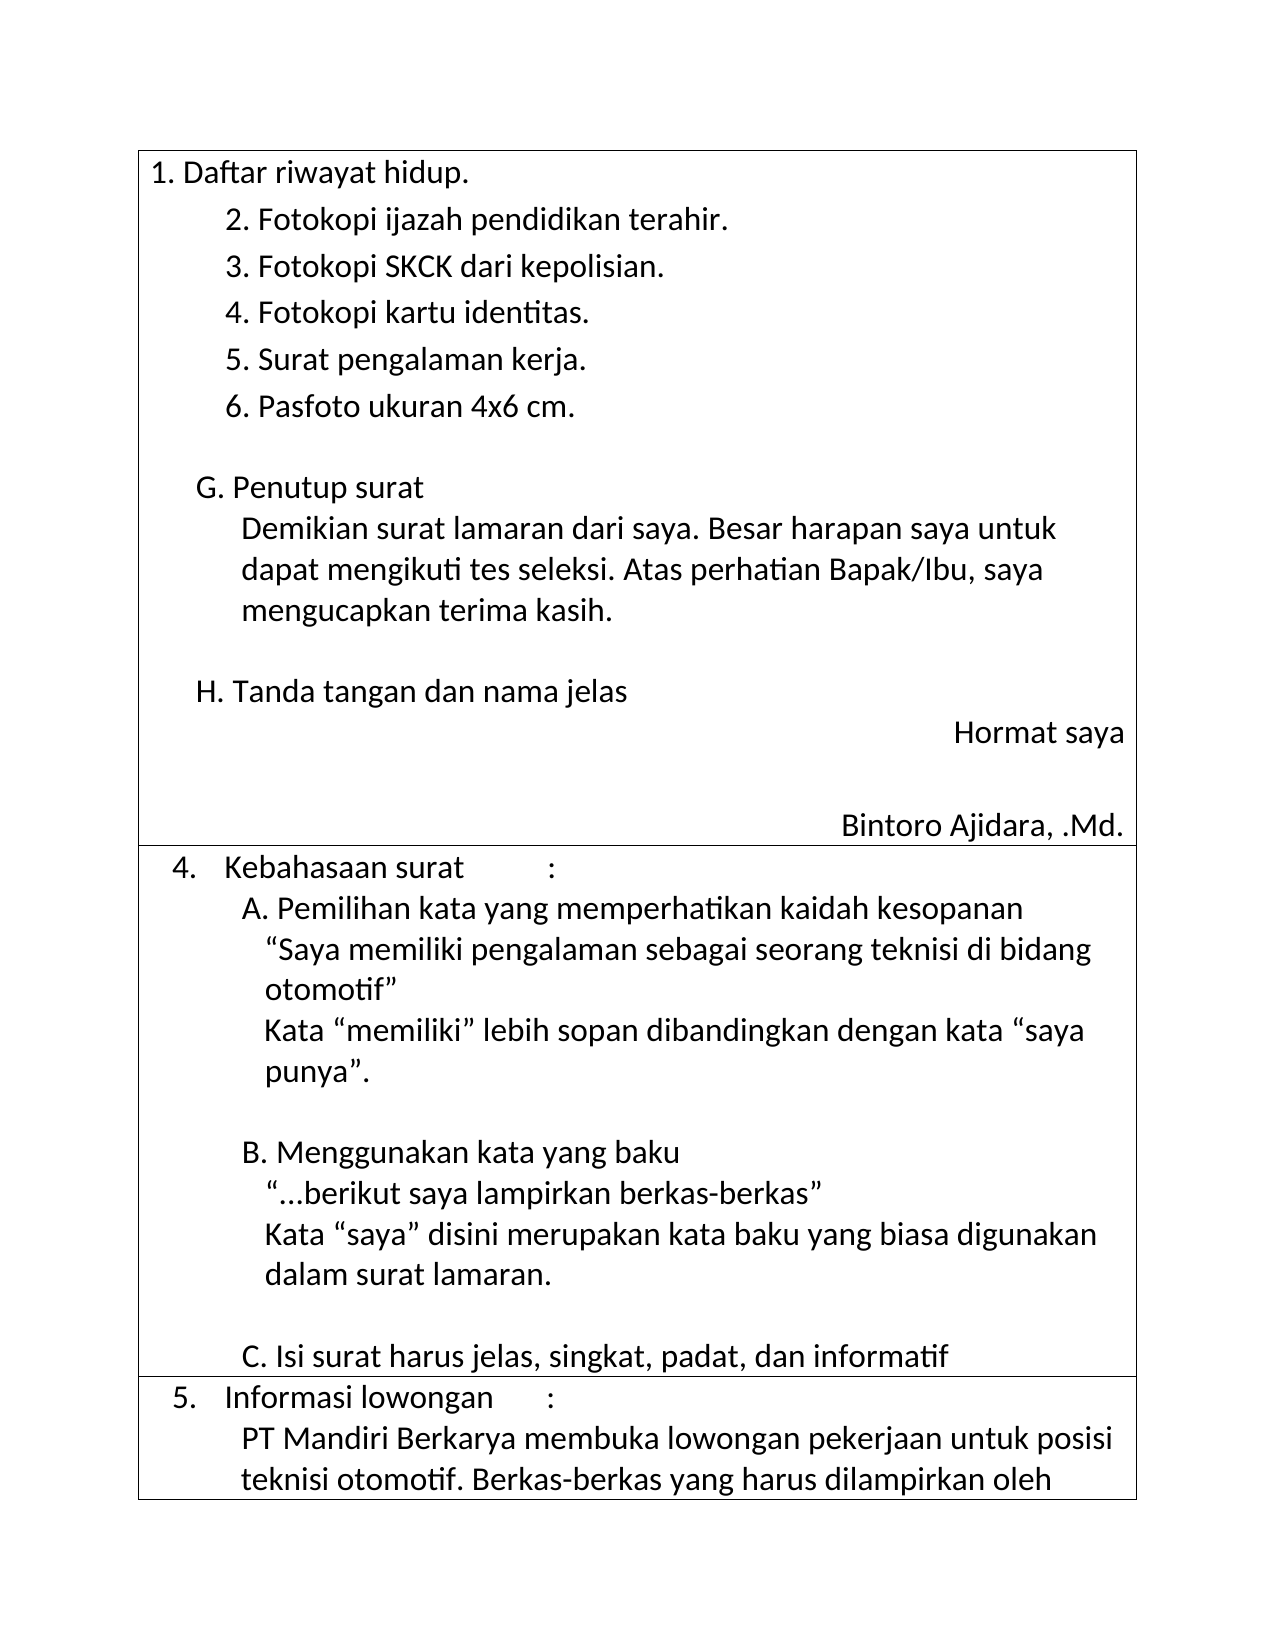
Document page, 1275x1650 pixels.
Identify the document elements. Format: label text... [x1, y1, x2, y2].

table_cell Kebahasaan surat : Pemilihan kata yang memperhatikan kaidah kesopanan “Saya memiliki pengalaman sebagai seorang teknisi di bidang otomotif” Kata “memiliki” lebih sopan dibandingkan dengan kata “saya punya”. Menggunakan kata yang baku “...berikut saya lampirkan berkas-berkas” Kata “saya” disini merupakan kata baku yang biasa digunakan dalam surat lamaran. Isi surat harus jelas, singkat, padat, dan informatif [139, 846, 1136, 1376]
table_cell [139, 151, 1136, 845]
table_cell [139, 1377, 1136, 1499]
